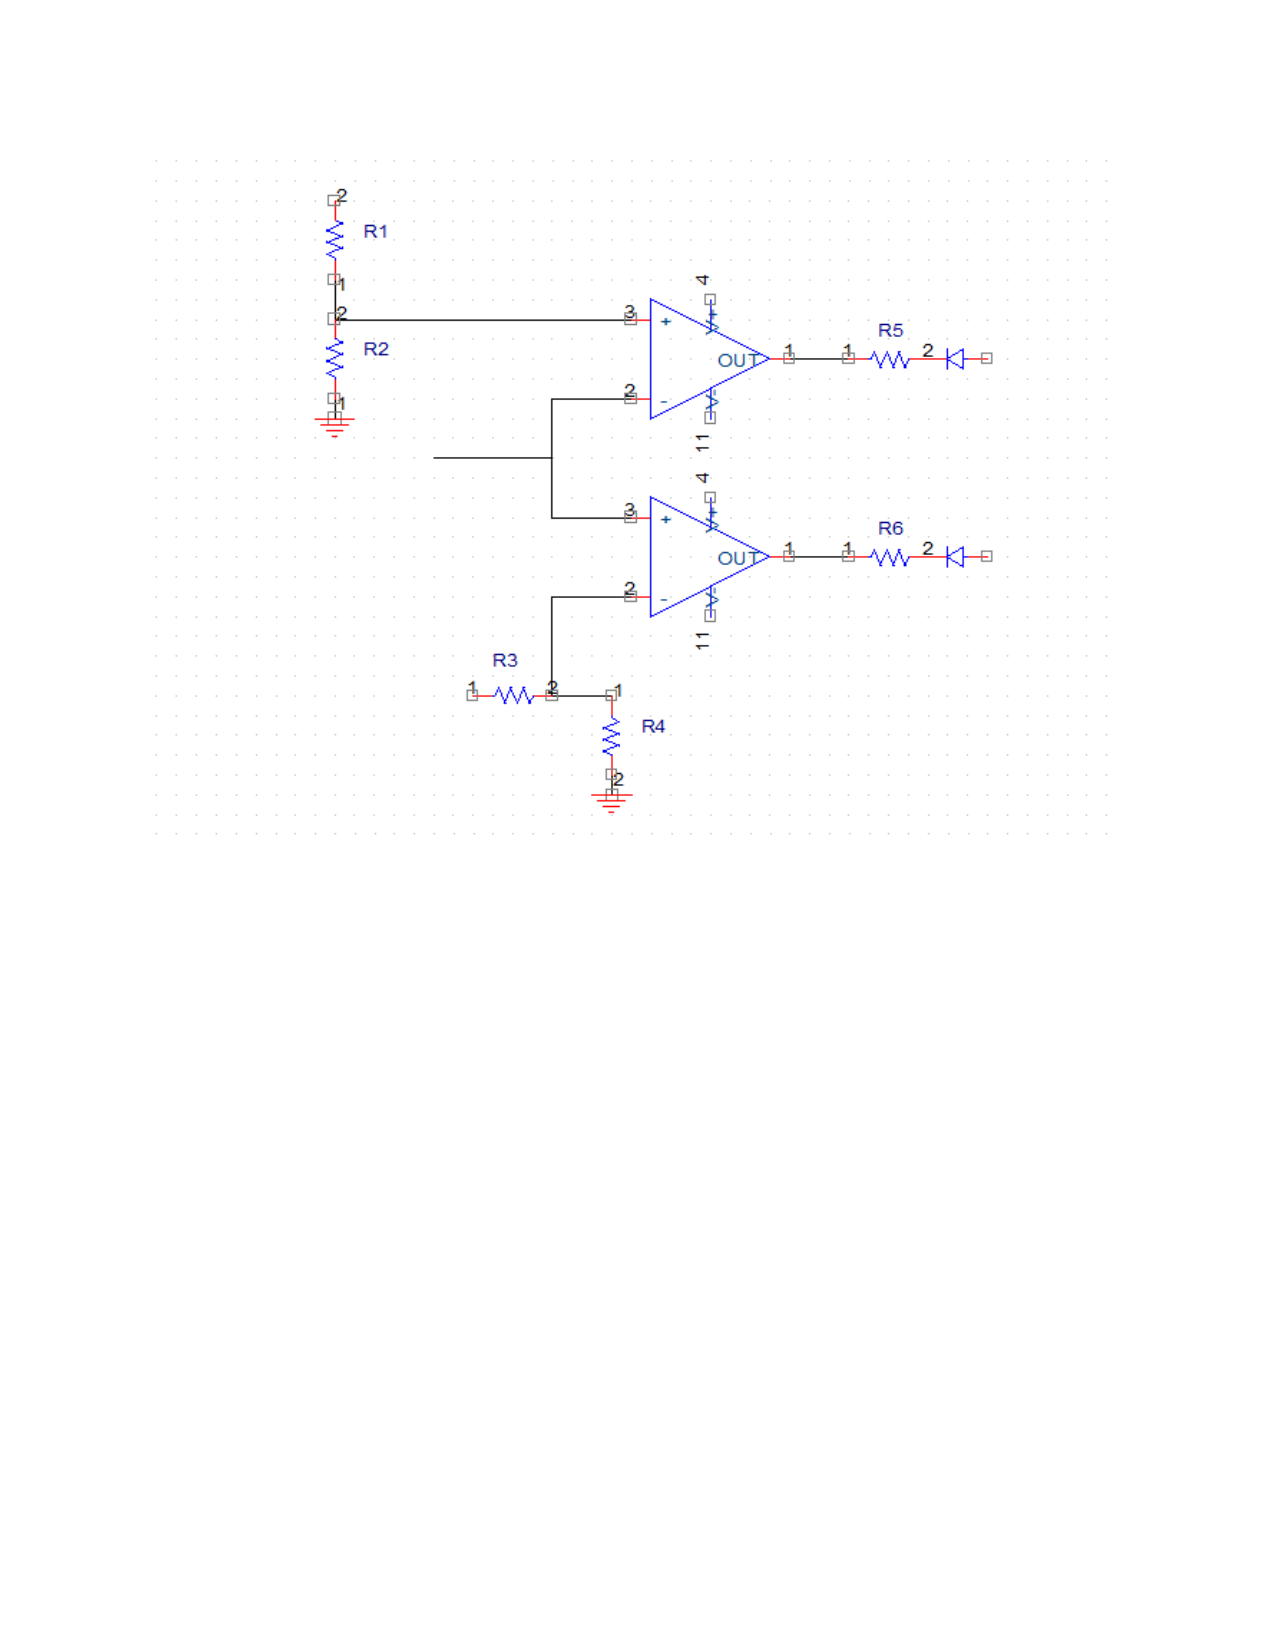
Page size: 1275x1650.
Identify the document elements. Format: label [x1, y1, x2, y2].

picture [150, 150, 1125, 839]
